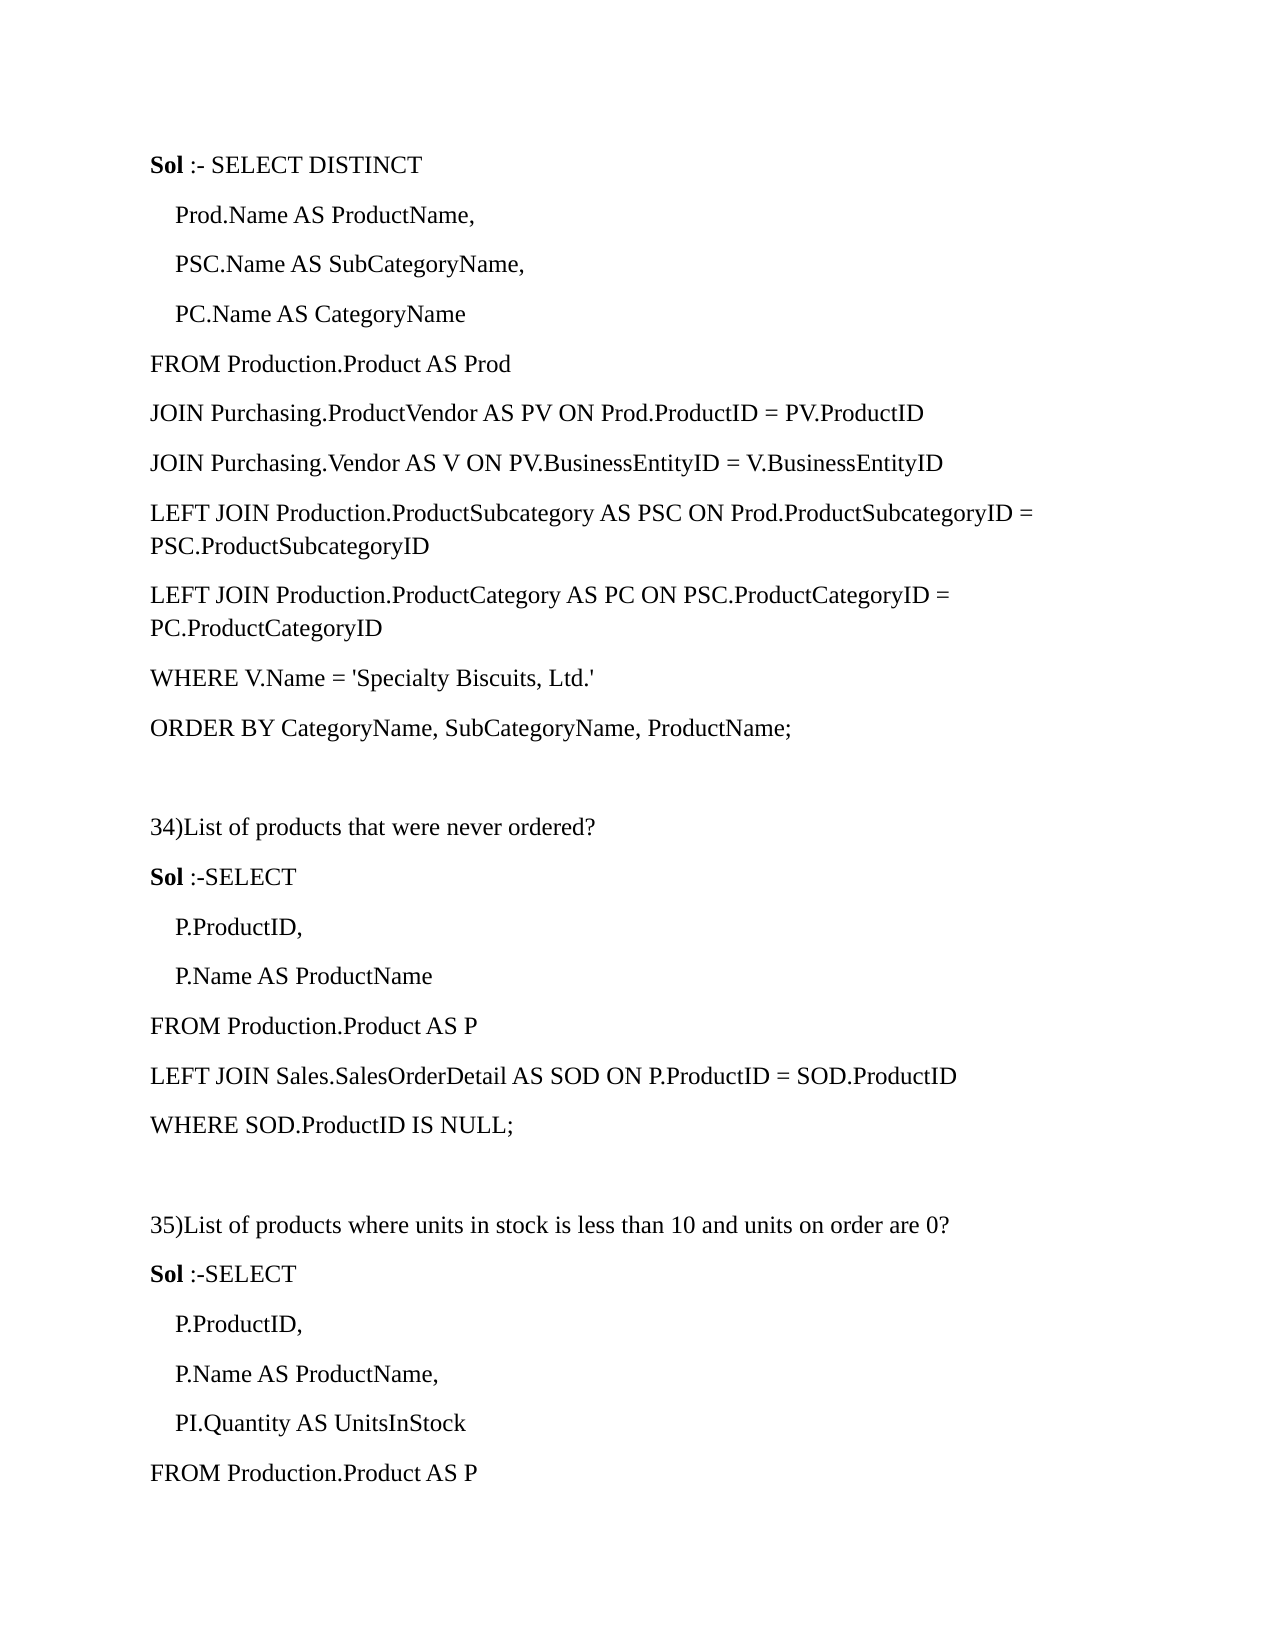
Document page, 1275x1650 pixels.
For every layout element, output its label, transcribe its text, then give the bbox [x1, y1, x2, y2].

text Prod.Name AS ProductName, [150, 200, 1125, 228]
text LEFT JOIN Production.ProductCategory AS PC ON PSC.ProductCategoryID = PC.ProductCategoryID [150, 581, 1125, 642]
text Sol :- SELECT DISTINCT [150, 150, 1125, 179]
text PSC.Name AS SubCategoryName, [150, 249, 1125, 278]
text FROM Production.Product AS P [150, 1011, 1125, 1040]
text 34)List of products that were never ordered? [150, 812, 1125, 841]
text P.ProductID, [150, 912, 1125, 940]
text LEFT JOIN Sales.SalesOrderDetail AS SOD ON P.ProductID = SOD.ProductID [150, 1061, 1125, 1089]
text 35)List of products where units in stock is less than 10 and units on order are 0? [150, 1210, 1125, 1238]
text WHERE SOD.ProductID IS NULL; [150, 1110, 1125, 1139]
text ORDER BY CategoryName, SubCategoryName, ProductName; [150, 713, 1125, 742]
text Sol :-SELECT [150, 862, 1125, 891]
text P.Name AS ProductName [150, 961, 1125, 990]
text PC.Name AS CategoryName [150, 299, 1125, 328]
text WHERE V.Name = 'Specialty Biscuits, Ltd.' [150, 663, 1125, 692]
text P.Name AS ProductName, [150, 1359, 1125, 1388]
text Sol :-SELECT [150, 1259, 1125, 1288]
text P.ProductID, [150, 1309, 1125, 1338]
text JOIN Purchasing.ProductVendor AS PV ON Prod.ProductID = PV.ProductID [150, 398, 1125, 427]
text JOIN Purchasing.Vendor AS V ON PV.BusinessEntityID = V.BusinessEntityID [150, 448, 1125, 477]
text FROM Production.Product AS P [150, 1458, 1125, 1487]
text FROM Production.Product AS Prod [150, 349, 1125, 377]
text LEFT JOIN Production.ProductSubcategory AS PSC ON Prod.ProductSubcategoryID = PSC.ProductSubcategoryID [150, 498, 1125, 559]
text PI.Quantity AS UnitsInStock [150, 1408, 1125, 1437]
